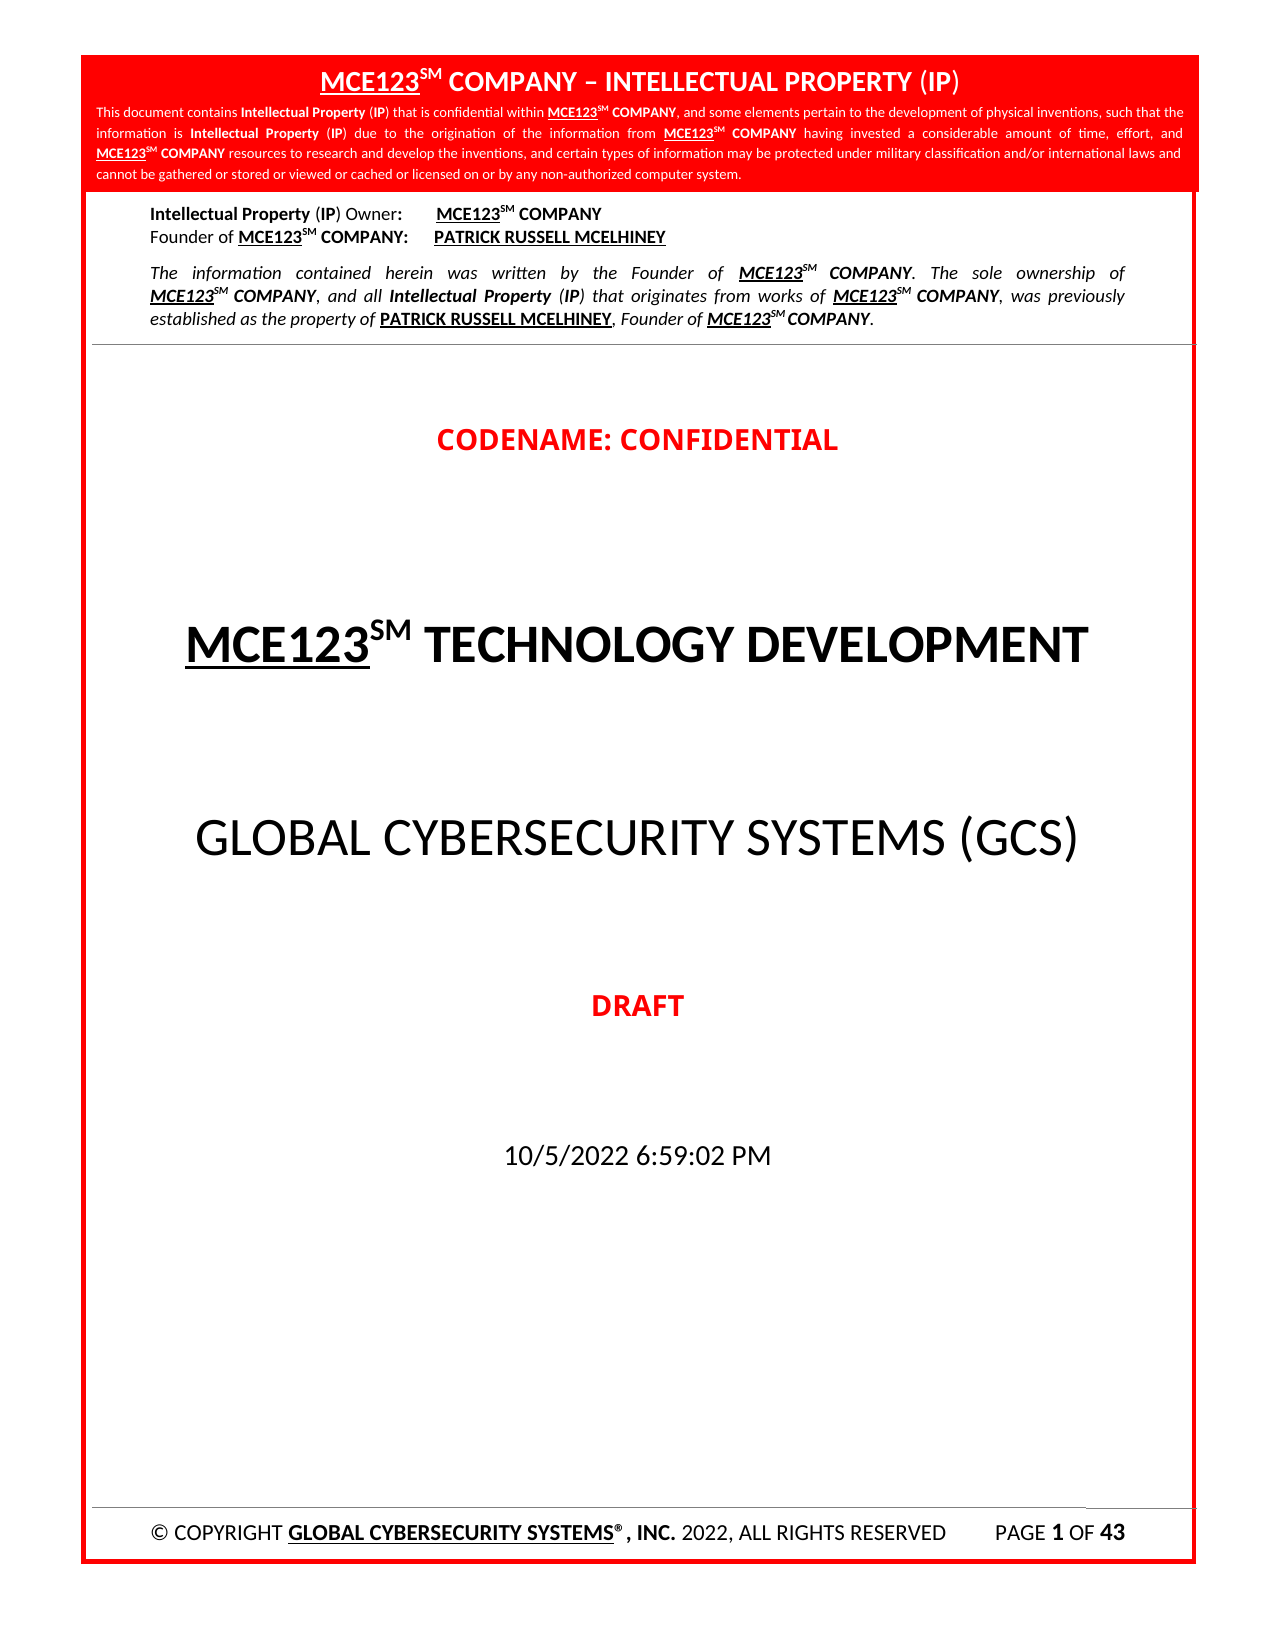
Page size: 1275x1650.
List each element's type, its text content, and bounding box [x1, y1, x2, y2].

text GLOBAL CYBERSECURITY SYSTEMS (GCS) [150, 803, 1125, 869]
text 10/5/2022 6:59:02 PM [150, 1137, 1125, 1172]
text CODENAME: CONFIDENTIAL [150, 419, 1125, 459]
text DRAFT [150, 985, 1125, 1025]
text MCE123SM TECHNOLOGY DEVELOPMENT [150, 609, 1125, 676]
